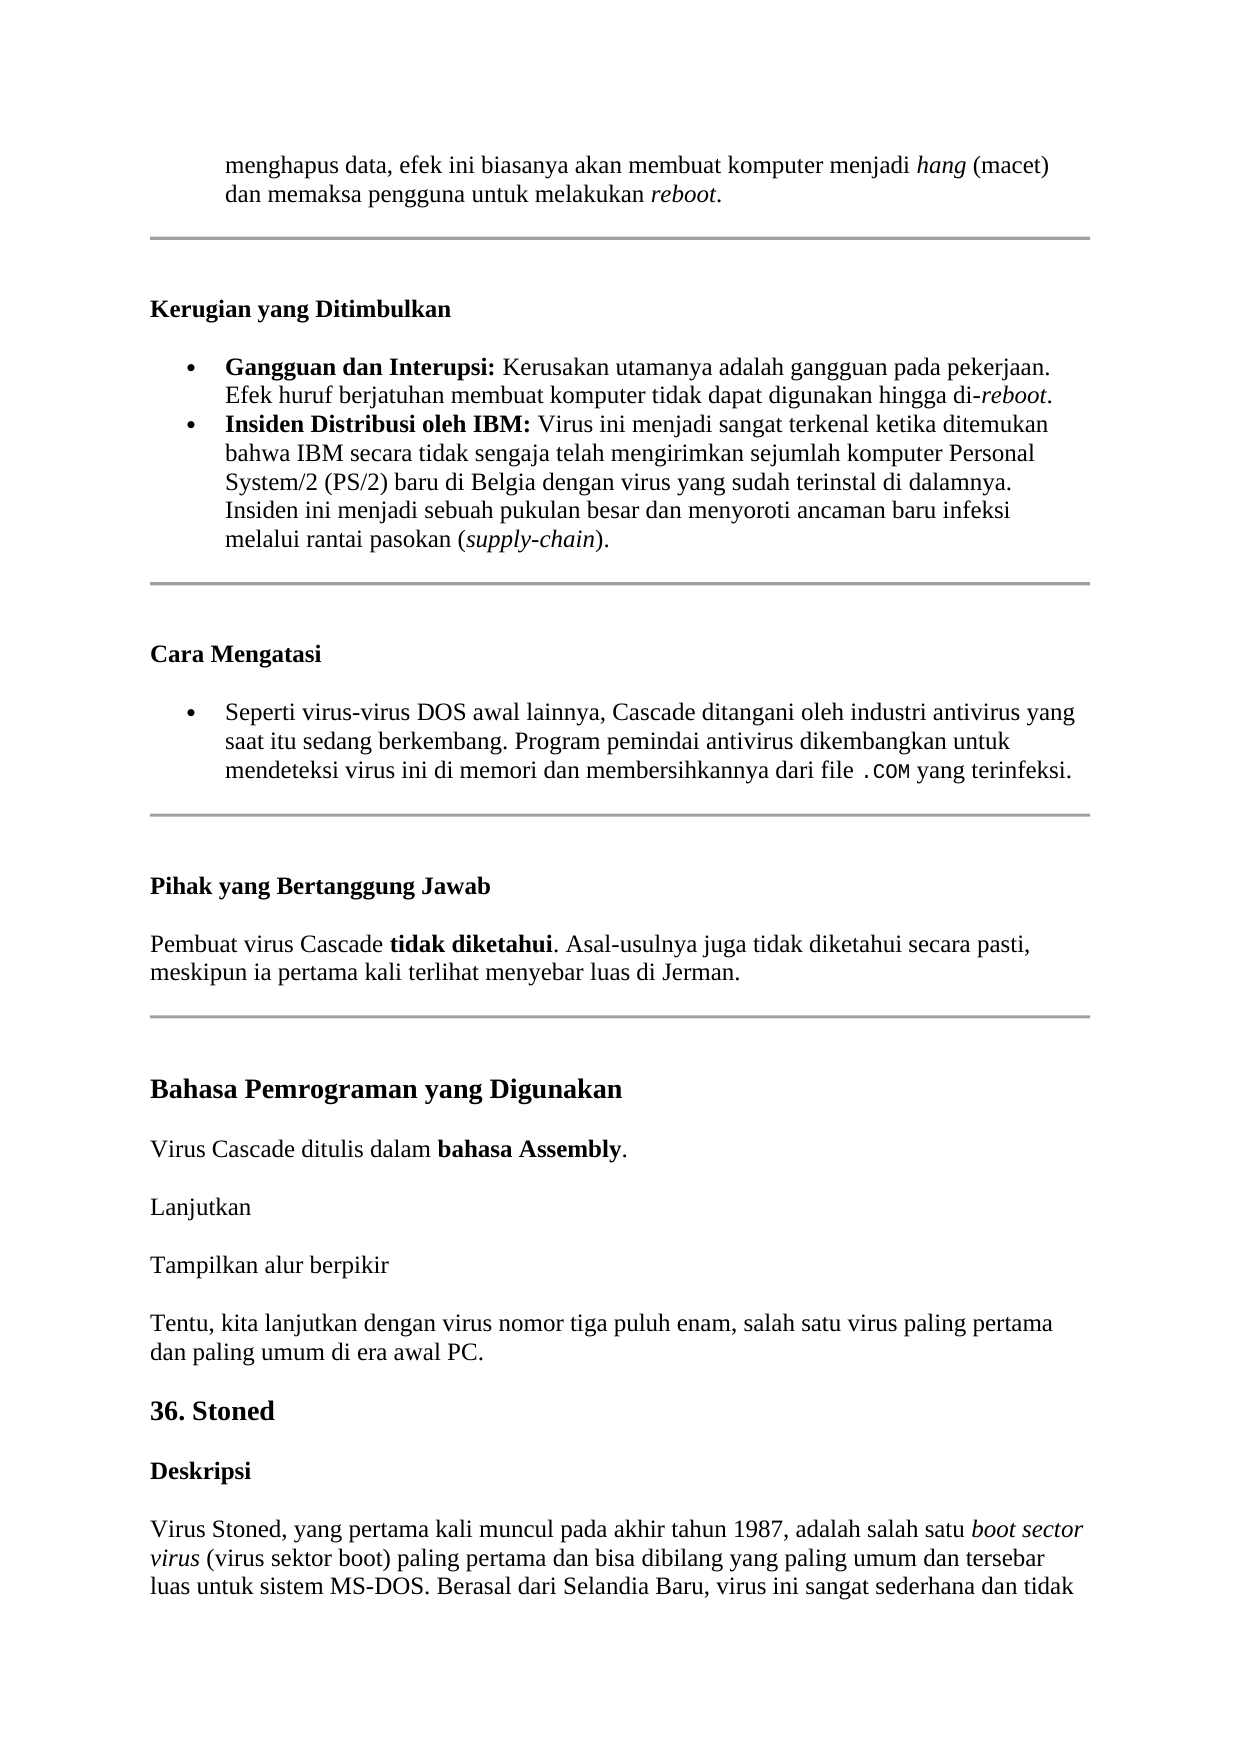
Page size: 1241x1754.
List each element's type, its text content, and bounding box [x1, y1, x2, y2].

text Deskripsi [150, 1456, 1090, 1485]
list Gangguan dan Interupsi: Kerusakan utamanya adalah gangguan pada pekerjaan. Efek huruf berjatuhan membuat komputer tidak dapat digunakan hingga di-reboot. [187, 352, 1090, 409]
text Lanjutkan [150, 1192, 1090, 1221]
text Bahasa Pemrograman yang Digunakan [150, 1072, 1090, 1105]
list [187, 150, 1090, 207]
text Tentu, kita lanjutkan dengan virus nomor tiga puluh enam, salah satu virus paling pertama dan paling umum di era awal PC. [150, 1308, 1090, 1365]
text Kerugian yang Ditimbulkan [150, 294, 1090, 323]
list Insiden Distribusi oleh IBM: Virus ini menjadi sangat terkenal ketika ditemukan bahwa IBM secara tidak sengaja telah mengirimkan sejumlah komputer Personal System/2 (PS/2) baru di Belgia dengan virus yang sudah terinstal di dalamnya. Insiden ini menjadi sebuah pukulan besar dan menyoroti ancaman baru infeksi melalui rantai pasokan (supply-chain). [187, 409, 1090, 553]
text Pembuat virus Cascade tidak diketahui. Asal-usulnya juga tidak diketahui secara pasti, meskipun ia pertama kali terlihat menyebar luas di Jerman. [150, 929, 1090, 986]
text Tampilkan alur berpikir [150, 1250, 1090, 1279]
text 36. Stoned [150, 1394, 1090, 1427]
text Virus Cascade ditulis dalam bahasa Assembly. [150, 1134, 1090, 1163]
text Pihak yang Bertanggung Jawab [150, 871, 1090, 899]
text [150, 1514, 1090, 1600]
list Seperti virus-virus DOS awal lainnya, Cascade ditangani oleh industri antivirus yang saat itu sedang berkembang. Program pemindai antivirus dikembangkan untuk mendeteksi virus ini di memori dan membersihkannya dari file .COM yang terinfeksi. [187, 697, 1090, 784]
text Cara Mengatasi [150, 639, 1090, 668]
